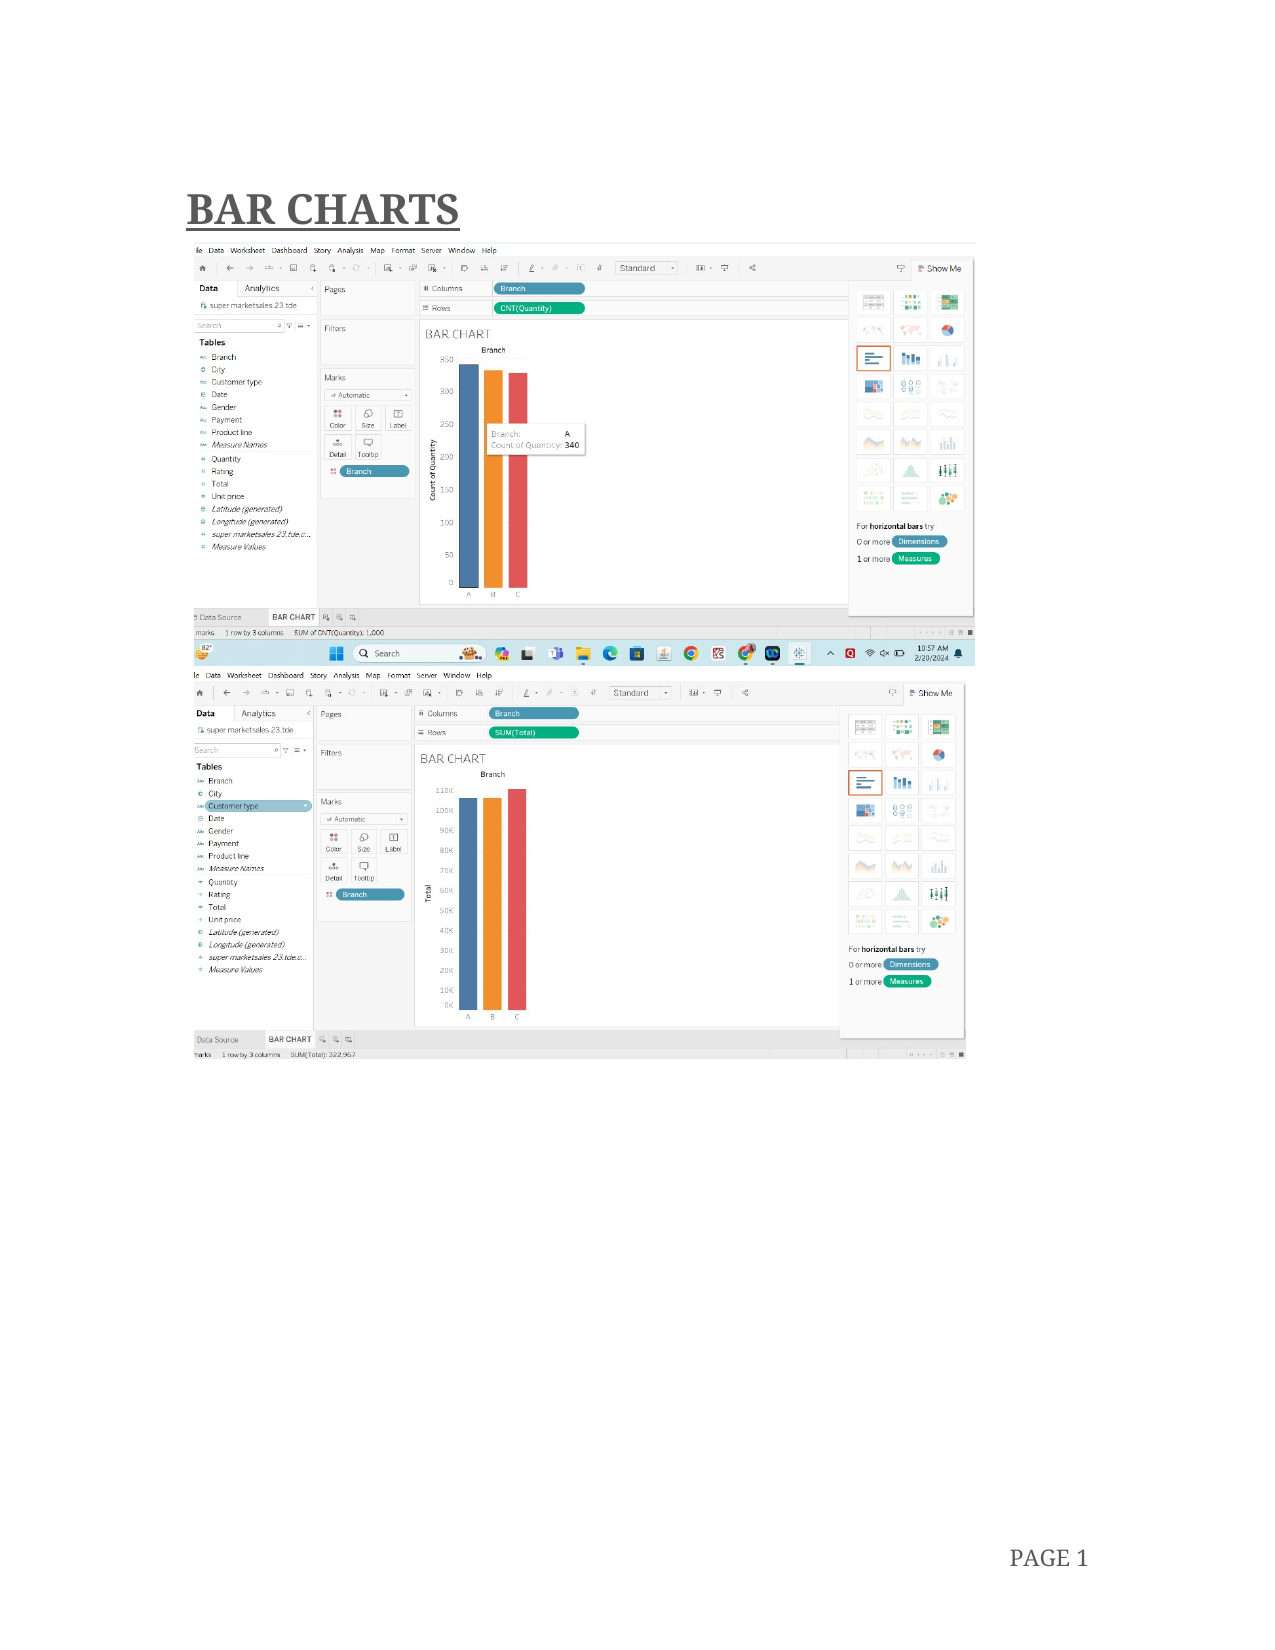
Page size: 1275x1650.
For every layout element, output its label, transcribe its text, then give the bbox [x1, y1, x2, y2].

subtitle BAR CHARTS [186, 180, 1098, 237]
picture [194, 669, 966, 1059]
picture [194, 242, 975, 666]
